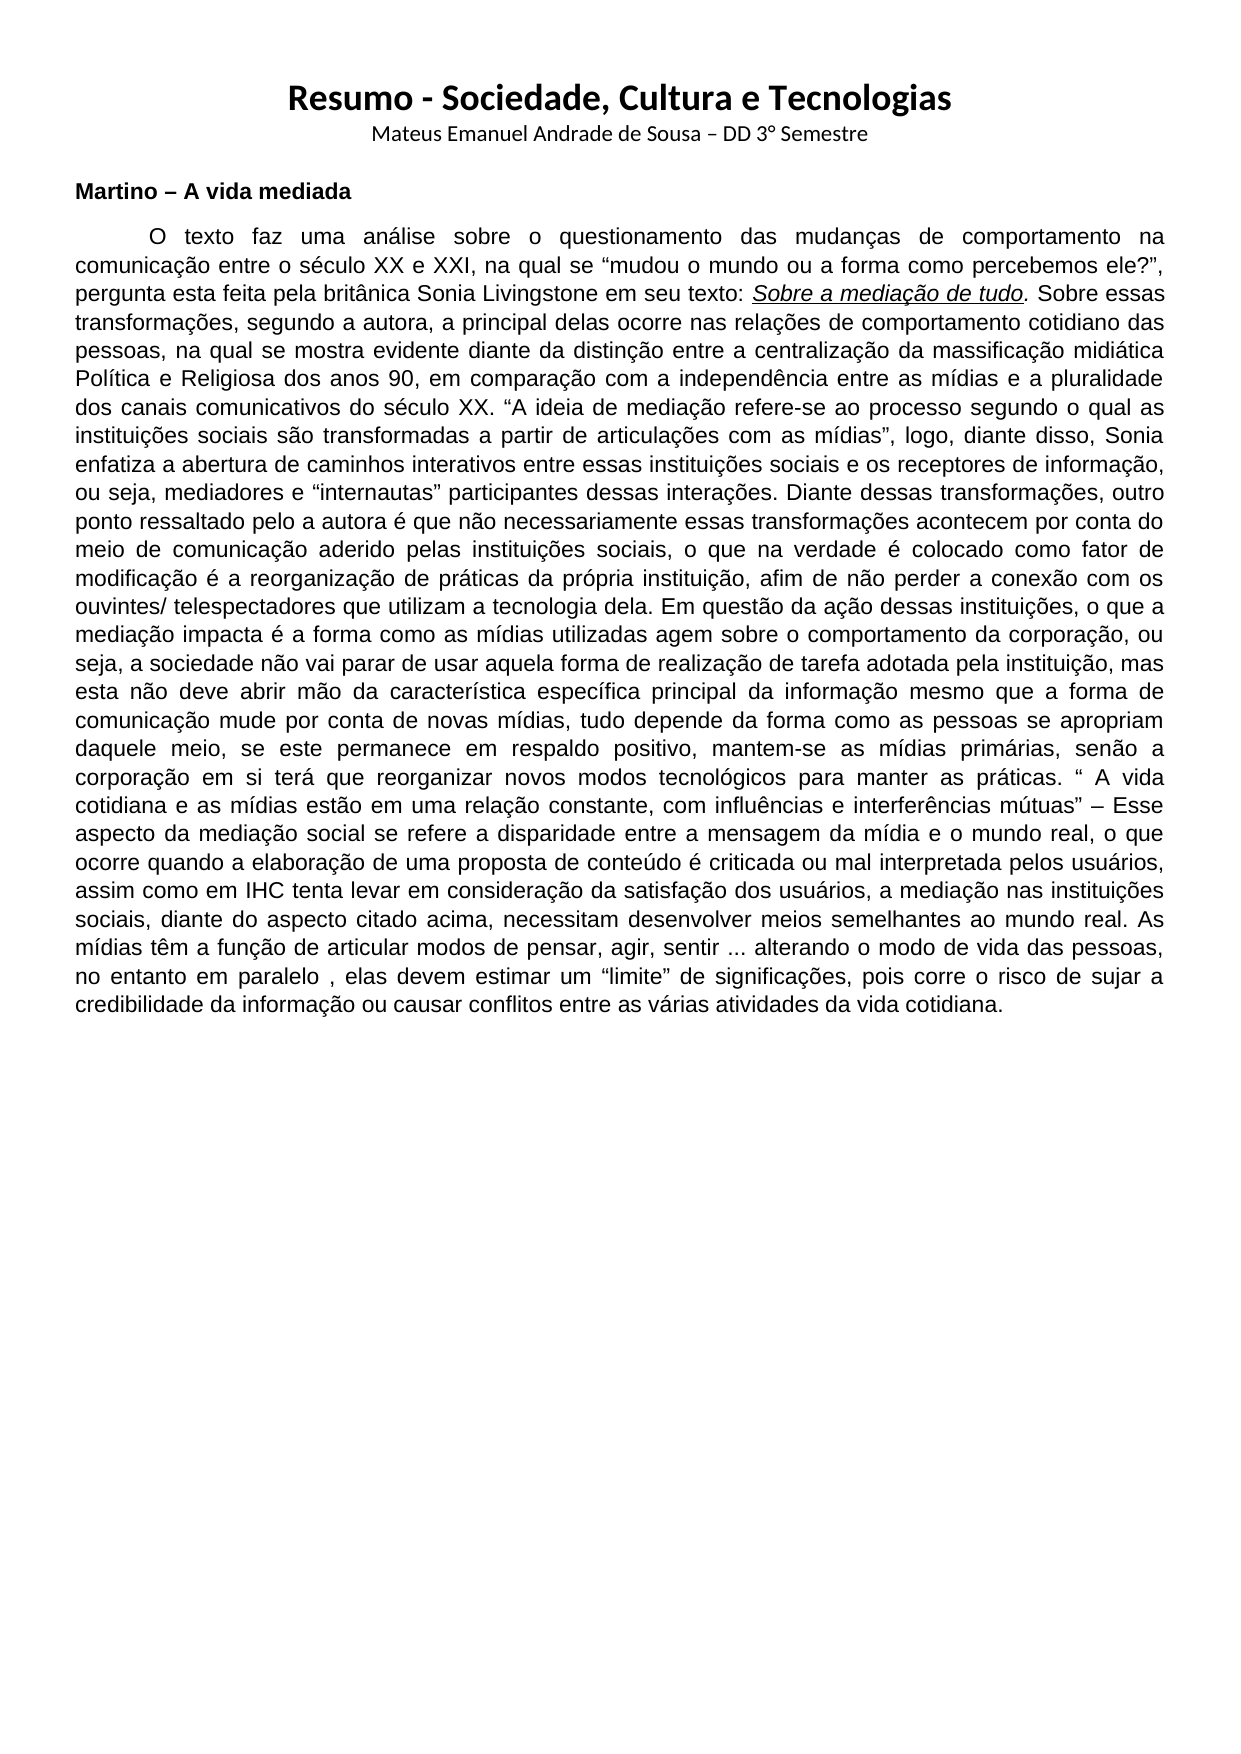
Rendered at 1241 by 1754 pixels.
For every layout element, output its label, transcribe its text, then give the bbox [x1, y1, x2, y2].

text O texto faz uma análise sobre o questionamento das mudanças de comportamento na comunicação entre o século XX e XXI, na qual se “mudou o mundo ou a forma como percebemos ele?”, pergunta esta feita pela britânica Sonia Livingstone em seu texto: Sobre a mediação de tudo. Sobre essas transformações, segundo a autora, a principal delas ocorre nas relações de comportamento cotidiano das pessoas, na qual se mostra evidente diante da distinção entre a centralização da massificação midiática Política e Religiosa dos anos 90, em comparação com a independência entre as mídias e a pluralidade dos canais comunicativos do século XX. “A ideia de mediação refere-se ao processo segundo o qual as instituições sociais são transformadas a partir de articulações com as mídias”, logo, diante disso, Sonia enfatiza a abertura de caminhos interativos entre essas instituições sociais e os receptores de informação, ou seja, mediadores e “internautas” participantes dessas interações. Diante dessas transformações, outro ponto ressaltado pelo a autora é que não necessariamente essas transformações acontecem por conta do meio de comunicação aderido pelas instituições sociais, o que na verdade é colocado como fator de modificação é a reorganização de práticas da própria instituição, afim de não perder a conexão com os ouvintes/ telespectadores que utilizam a tecnologia dela. Em questão da ação dessas instituições, o que a mediação impacta é a forma como as mídias utilizadas agem sobre o comportamento da corporação, ou seja, a sociedade não vai parar de usar aquela forma de realização de tarefa adotada pela instituição, mas esta não deve abrir mão da característica específica principal da informação mesmo que a forma de comunicação mude por conta de novas mídias, tudo depende da forma como as pessoas se apropriam daquele meio, se este permanece em respaldo positivo, mantem-se as mídias primárias, senão a corporação em si terá que reorganizar novos modos tecnológicos para manter as práticas. “ A vida cotidiana e as mídias estão em uma relação constante, com influências e interferências mútuas” – Esse aspecto da mediação social se refere a disparidade entre a mensagem da mídia e o mundo real, o que ocorre quando a elaboração de uma proposta de conteúdo é criticada ou mal interpretada pelos usuários, assim como em IHC tenta levar em consideração da satisfação dos usuários, a mediação nas instituições sociais, diante do aspecto citado acima, necessitam desenvolver meios semelhantes ao mundo real. As mídias têm a função de articular modos de pensar, agir, sentir ... alterando o modo de vida das pessoas, no entanto em paralelo , elas devem estimar um “limite” de significações, pois corre o risco de sujar a credibilidade da informação ou causar conflitos entre as várias atividades da vida cotidiana. [75, 223, 1165, 1017]
text Martino – A vida mediada [75, 178, 1165, 204]
